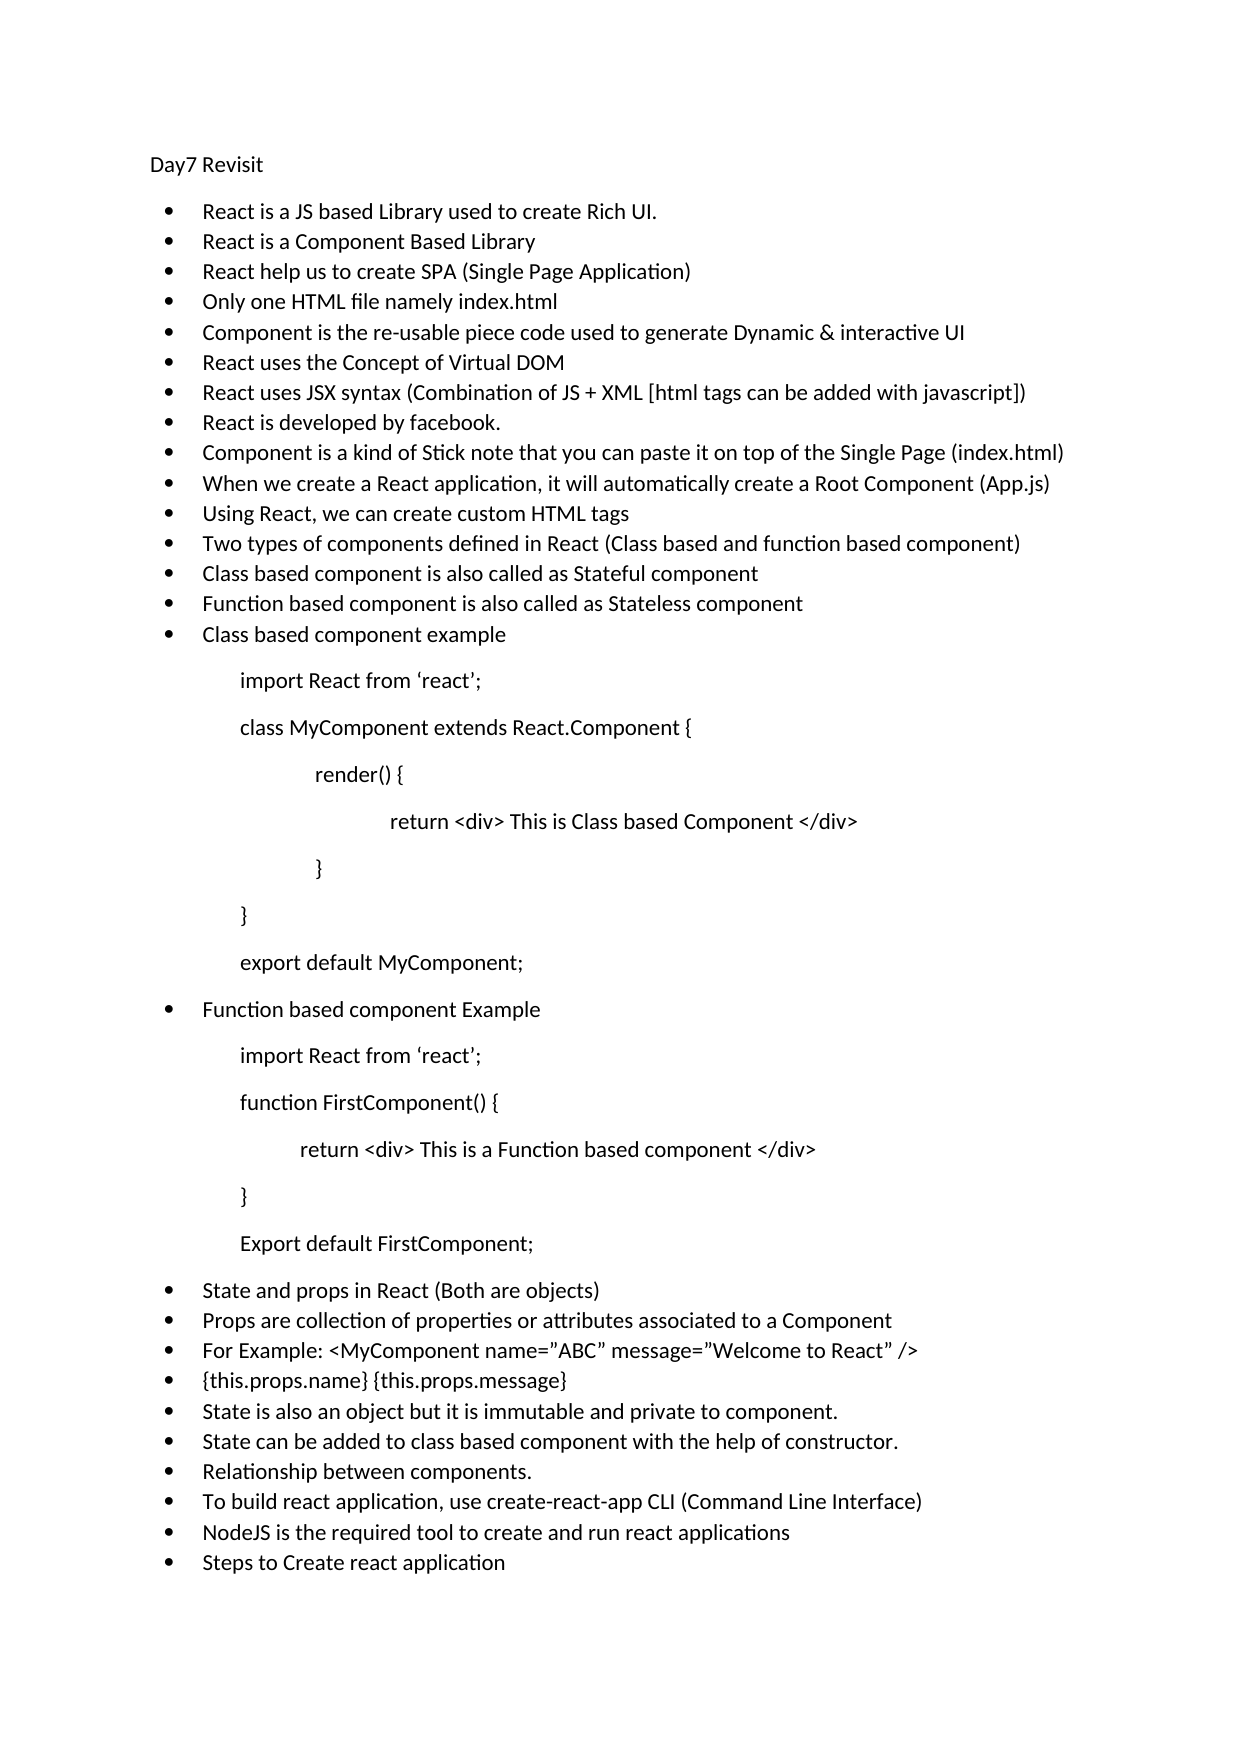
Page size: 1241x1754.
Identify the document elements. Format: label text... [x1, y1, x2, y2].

text } [315, 854, 1090, 882]
list Function based component Example [165, 995, 1090, 1023]
list State can be added to class based component with the help of constructor. [165, 1427, 1090, 1455]
text return <div> This is Class based Component </div> [390, 807, 1090, 835]
text return <div> This is a Function based component </div> [240, 1135, 1090, 1163]
list React uses JSX syntax (Combination of JS + XML [html tags can be added with javascript]) [165, 378, 1090, 406]
list React is a Component Based Library [165, 227, 1090, 255]
list Class based component example [165, 620, 1090, 648]
list React uses the Concept of Virtual DOM [165, 348, 1090, 376]
list Function based component is also called as Stateless component [165, 589, 1090, 618]
text function FirstComponent() { [240, 1088, 1090, 1117]
text Day7 Revisit [150, 150, 1090, 178]
list NodeJS is the required tool to create and run react applications [165, 1518, 1090, 1546]
text import React from ‘react’; [240, 1042, 1090, 1070]
list When we create a React application, it will automatically create a Root Component (App.js) [165, 469, 1090, 497]
text } [240, 901, 1090, 929]
list Component is the re-usable piece code used to generate Dynamic & interactive UI [165, 318, 1090, 346]
list {this.props.name} {this.props.message} [165, 1367, 1090, 1395]
list Class based component is also called as Stateful component [165, 559, 1090, 587]
list Relationship between components. [165, 1457, 1090, 1485]
list React is developed by facebook. [165, 408, 1090, 436]
text export default MyComponent; [240, 948, 1090, 976]
text } [240, 1182, 1090, 1210]
list React is a JS based Library used to create Rich UI. [165, 197, 1090, 225]
list For Example: <MyComponent name=”ABC” message=”Welcome to React” /> [165, 1336, 1090, 1364]
list React help us to create SPA (Single Page Application) [165, 257, 1090, 285]
text Export default FirstComponent; [240, 1229, 1090, 1257]
list State is also an object but it is immutable and private to component. [165, 1397, 1090, 1425]
list Using React, we can create custom HTML tags [165, 499, 1090, 527]
list Two types of components defined in React (Class based and function based component) [165, 529, 1090, 557]
text import React from ‘react’; [240, 667, 1090, 695]
list Component is a kind of Stick note that you can paste it on top of the Single Page (index.html) [165, 438, 1090, 467]
text render() { [315, 760, 1090, 788]
list State and props in React (Both are objects) [165, 1276, 1090, 1304]
list Props are collection of properties or attributes associated to a Component [165, 1306, 1090, 1334]
text class MyComponent extends React.Component { [240, 713, 1090, 742]
list To build react application, use create-react-app CLI (Command Line Interface) [165, 1487, 1090, 1516]
list Steps to Create react application [165, 1548, 1090, 1576]
list Only one HTML file namely index.html [165, 287, 1090, 316]
